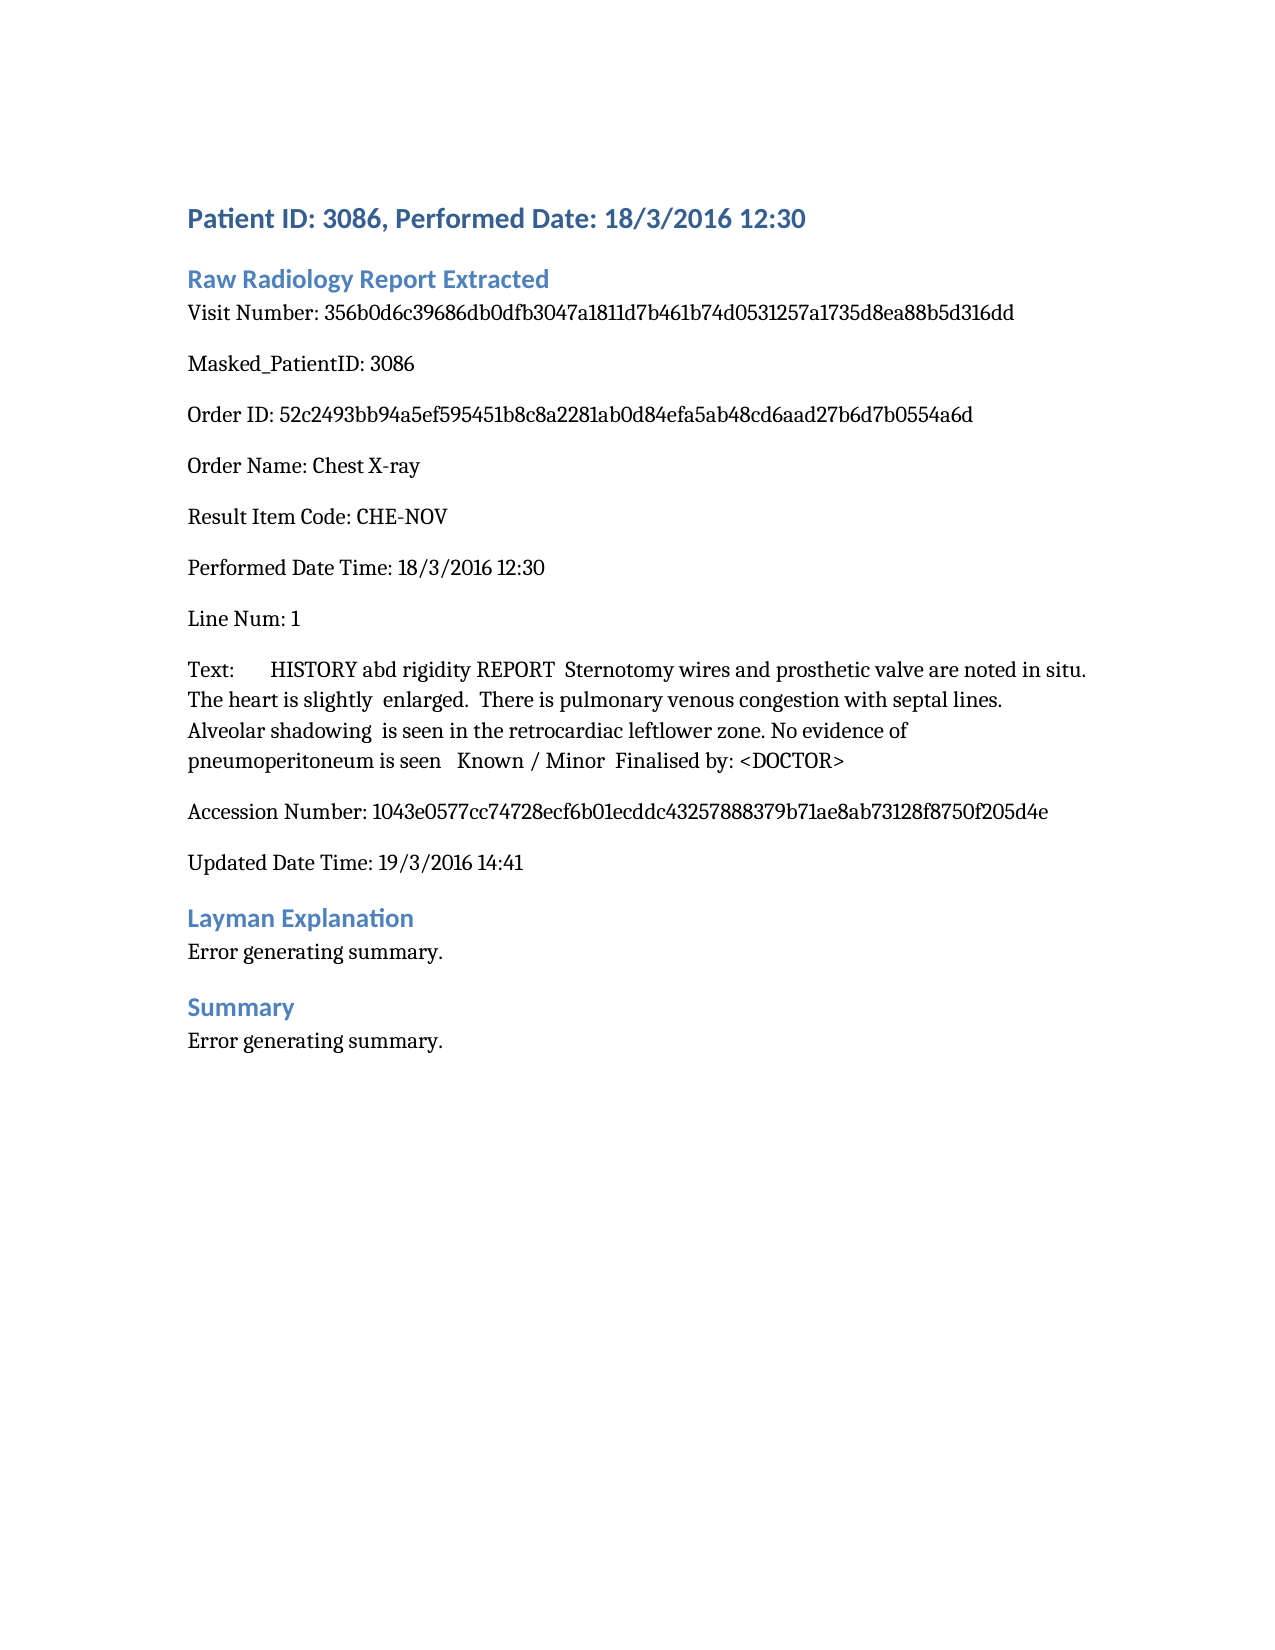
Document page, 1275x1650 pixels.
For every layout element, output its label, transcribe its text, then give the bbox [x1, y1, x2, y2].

text Error generating summary. [187, 939, 1087, 965]
text Error generating summary. [187, 1028, 1087, 1054]
subtitle Summary [187, 990, 1087, 1023]
text Accession Number: 1043e0577cc74728ecf6b01ecddc43257888379b71ae8ab73128f8750f205d4e [187, 799, 1087, 825]
text Line Num: 1 [187, 606, 1087, 632]
subtitle Patient ID: 3086, Performed Date: 18/3/2016 12:30 [187, 200, 1087, 236]
subtitle Raw Radiology Report Extracted [187, 262, 1087, 295]
subtitle Layman Explanation [187, 901, 1087, 934]
text Updated Date Time: 19/3/2016 14:41 [187, 850, 1087, 876]
text Visit Number: 356b0d6c39686db0dfb3047a1811d7b461b74d0531257a1735d8ea88b5d316dd [187, 300, 1087, 326]
text Text: HISTORY abd rigidity REPORT Sternotomy wires and prosthetic valve are noted in situ. The heart is slightly enlarged. There is pulmonary venous congestion with septal lines. Alveolar shadowing is seen in the retrocardiac leftlower zone. No evidence of pneumoperitoneum is seen Known / Minor Finalised by: <DOCTOR> [187, 657, 1087, 774]
text Order Name: Chest X-ray [187, 453, 1087, 479]
text Performed Date Time: 18/3/2016 12:30 [187, 555, 1087, 581]
text Masked_PatientID: 3086 [187, 351, 1087, 377]
text Order ID: 52c2493bb94a5ef595451b8c8a2281ab0d84efa5ab48cd6aad27b6d7b0554a6d [187, 402, 1087, 428]
text Result Item Code: CHE-NOV [187, 504, 1087, 530]
